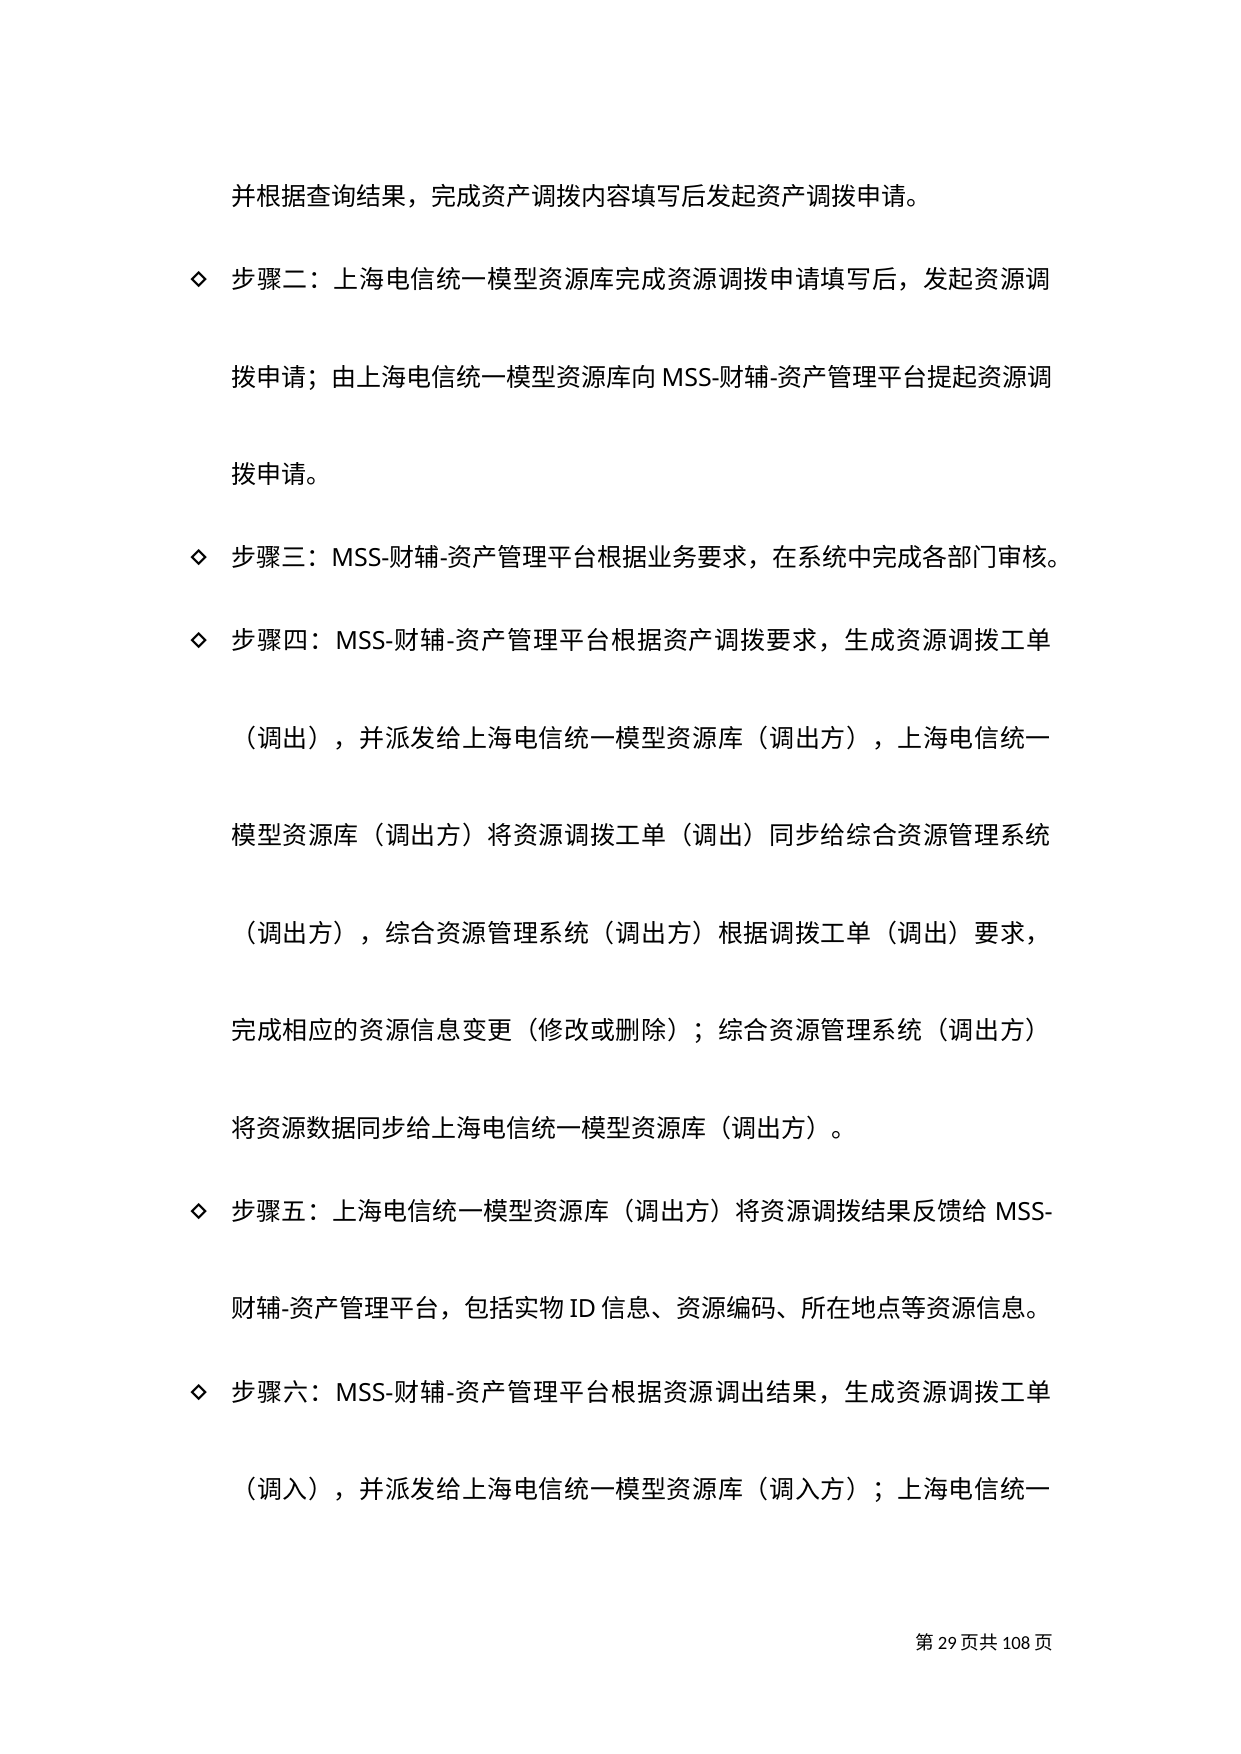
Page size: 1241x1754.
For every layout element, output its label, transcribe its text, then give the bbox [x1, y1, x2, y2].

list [187, 1358, 1053, 1520]
list 步骤二：上海电信统一模型资源库完成资源调拨申请填写后，发起资源调拨申请；由上海电信统一模型资源库向MSS-财辅-资产管理平台提起资源调拨申请。 [187, 245, 1053, 505]
list 步骤三：MSS-财辅-资产管理平台根据业务要求，在系统中完成各部门审核。 [187, 523, 1053, 588]
list 步骤五：上海电信统一模型资源库（调出方）将资源调拨结果反馈给MSS-财辅-资产管理平台，包括实物ID信息、资源编码、所在地点等资源信息。 [187, 1177, 1053, 1339]
list 步骤四：MSS-财辅-资产管理平台根据资产调拨要求，生成资源调拨工单（调出），并派发给上海电信统一模型资源库（调出方），上海电信统一模型资源库（调出方）将资源调拨工单（调出）同步给综合资源管理系统（调出方），综合资源管理系统（调出方）根据调拨工单（调出）要求，完成相应的资源信息变更（修改或删除）；综合资源管理系统（调出方）将资源数据同步给上海电信统一模型资源库（调出方）。 [187, 606, 1053, 1159]
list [187, 162, 1053, 227]
